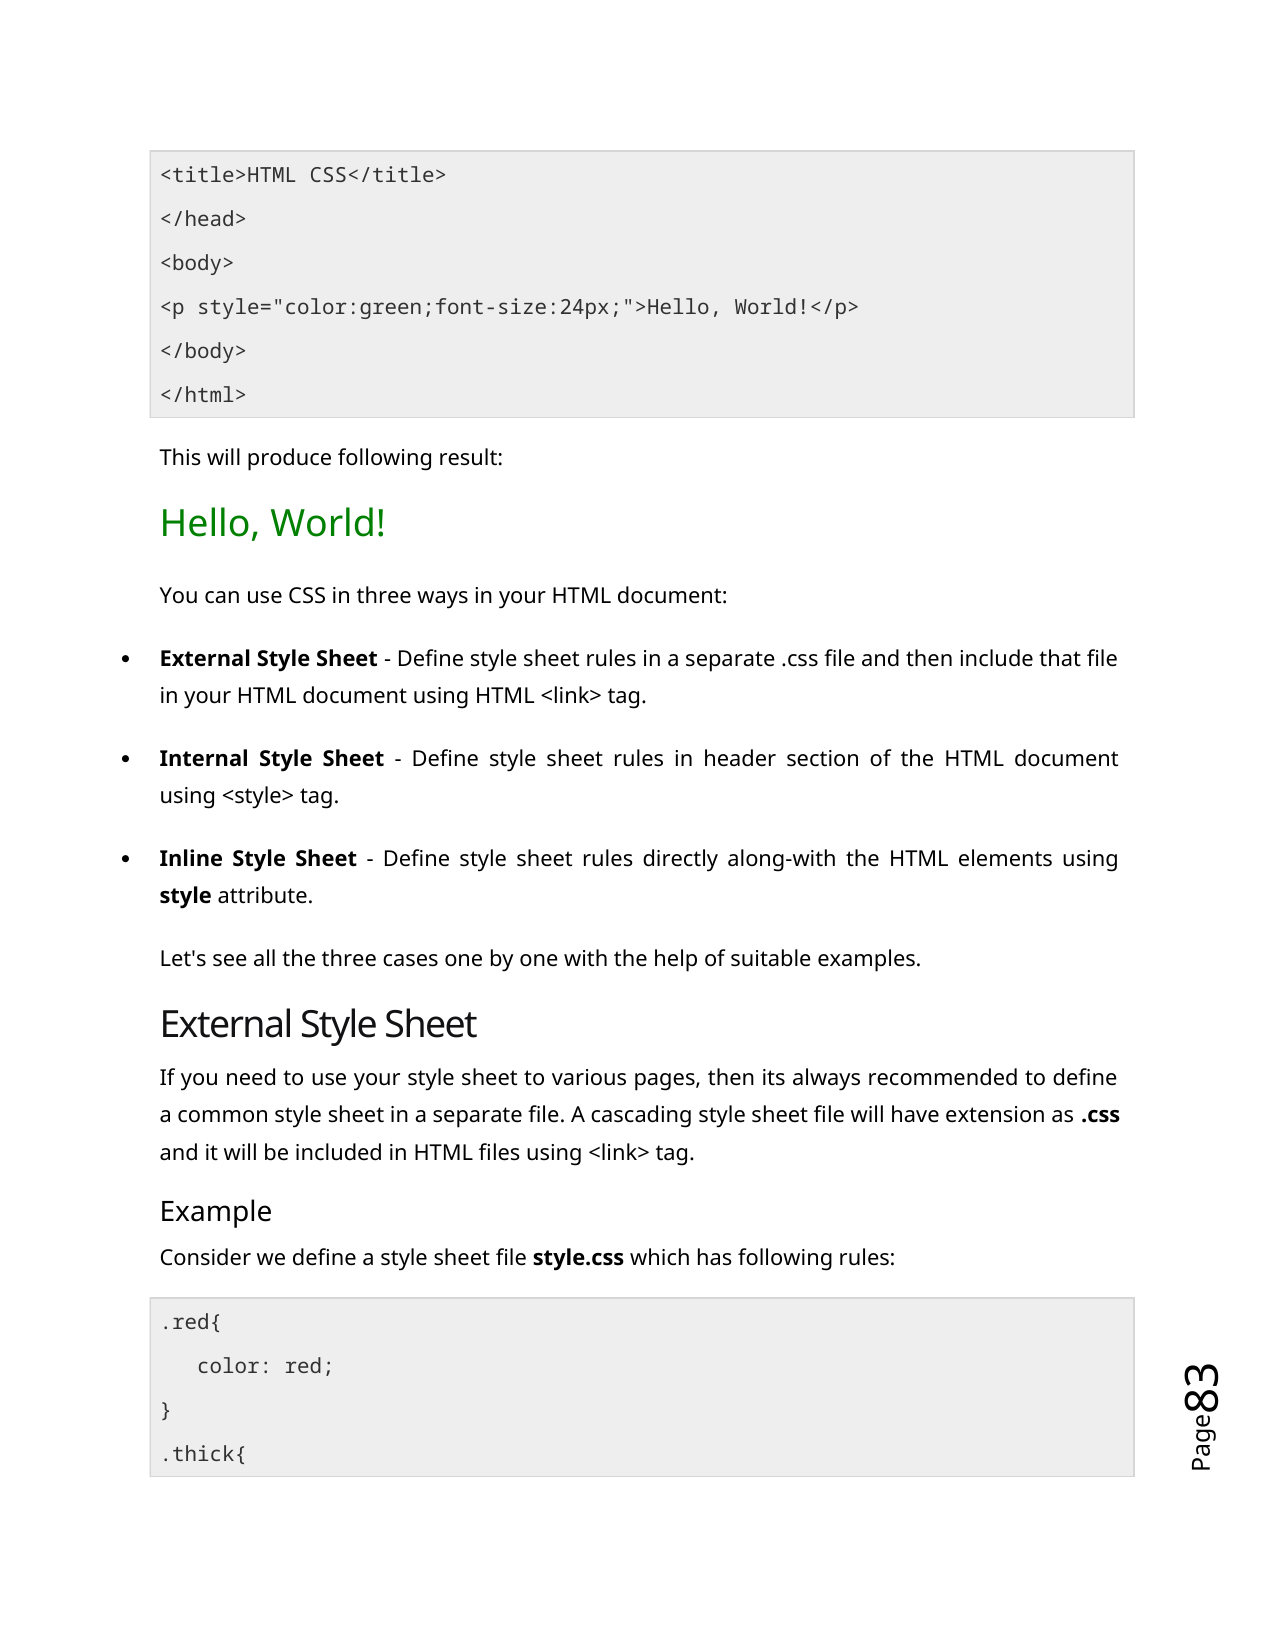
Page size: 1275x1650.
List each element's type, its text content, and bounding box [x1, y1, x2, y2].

text </body> [151, 326, 1133, 364]
text Hello, World! [159, 497, 1120, 548]
text Let's see all the three cases one by one with the help of suitable examples. [159, 935, 1120, 973]
text External Style Sheet [159, 998, 1120, 1049]
text </head> [151, 194, 1133, 232]
text Consider we define a style sheet file style.css which has following rules: [159, 1234, 1120, 1272]
text color: red; [151, 1341, 1133, 1379]
text } [151, 1385, 1133, 1423]
list External Style Sheet - Define style sheet rules in a separate .css file and then include that file in your HTML document using HTML <link> tag. [122, 635, 1120, 710]
text .thick{ [151, 1429, 1133, 1476]
text <title>HTML CSS</title> [151, 152, 1133, 188]
text This will produce following result: [159, 434, 1120, 472]
text .red{ [151, 1299, 1133, 1335]
list Internal Style Sheet - Define style sheet rules in header section of the HTML document using <style> tag. [122, 735, 1120, 810]
text </html> [151, 370, 1133, 417]
text You can use CSS in three ways in your HTML document: [159, 573, 1120, 610]
text <p style="color:green;font-size:24px;">Hello, World!</p> [151, 282, 1133, 321]
text <body> [151, 238, 1133, 276]
text Example [159, 1191, 1120, 1229]
text If you need to use your style sheet to various pages, then its always recommended to define a common style sheet in a separate file. A cascading style sheet file will have extension as .css and it will be included in HTML files using <link> tag. [159, 1054, 1120, 1166]
list Inline Style Sheet - Define style sheet rules directly along-with the HTML elements using style attribute. [122, 835, 1120, 910]
